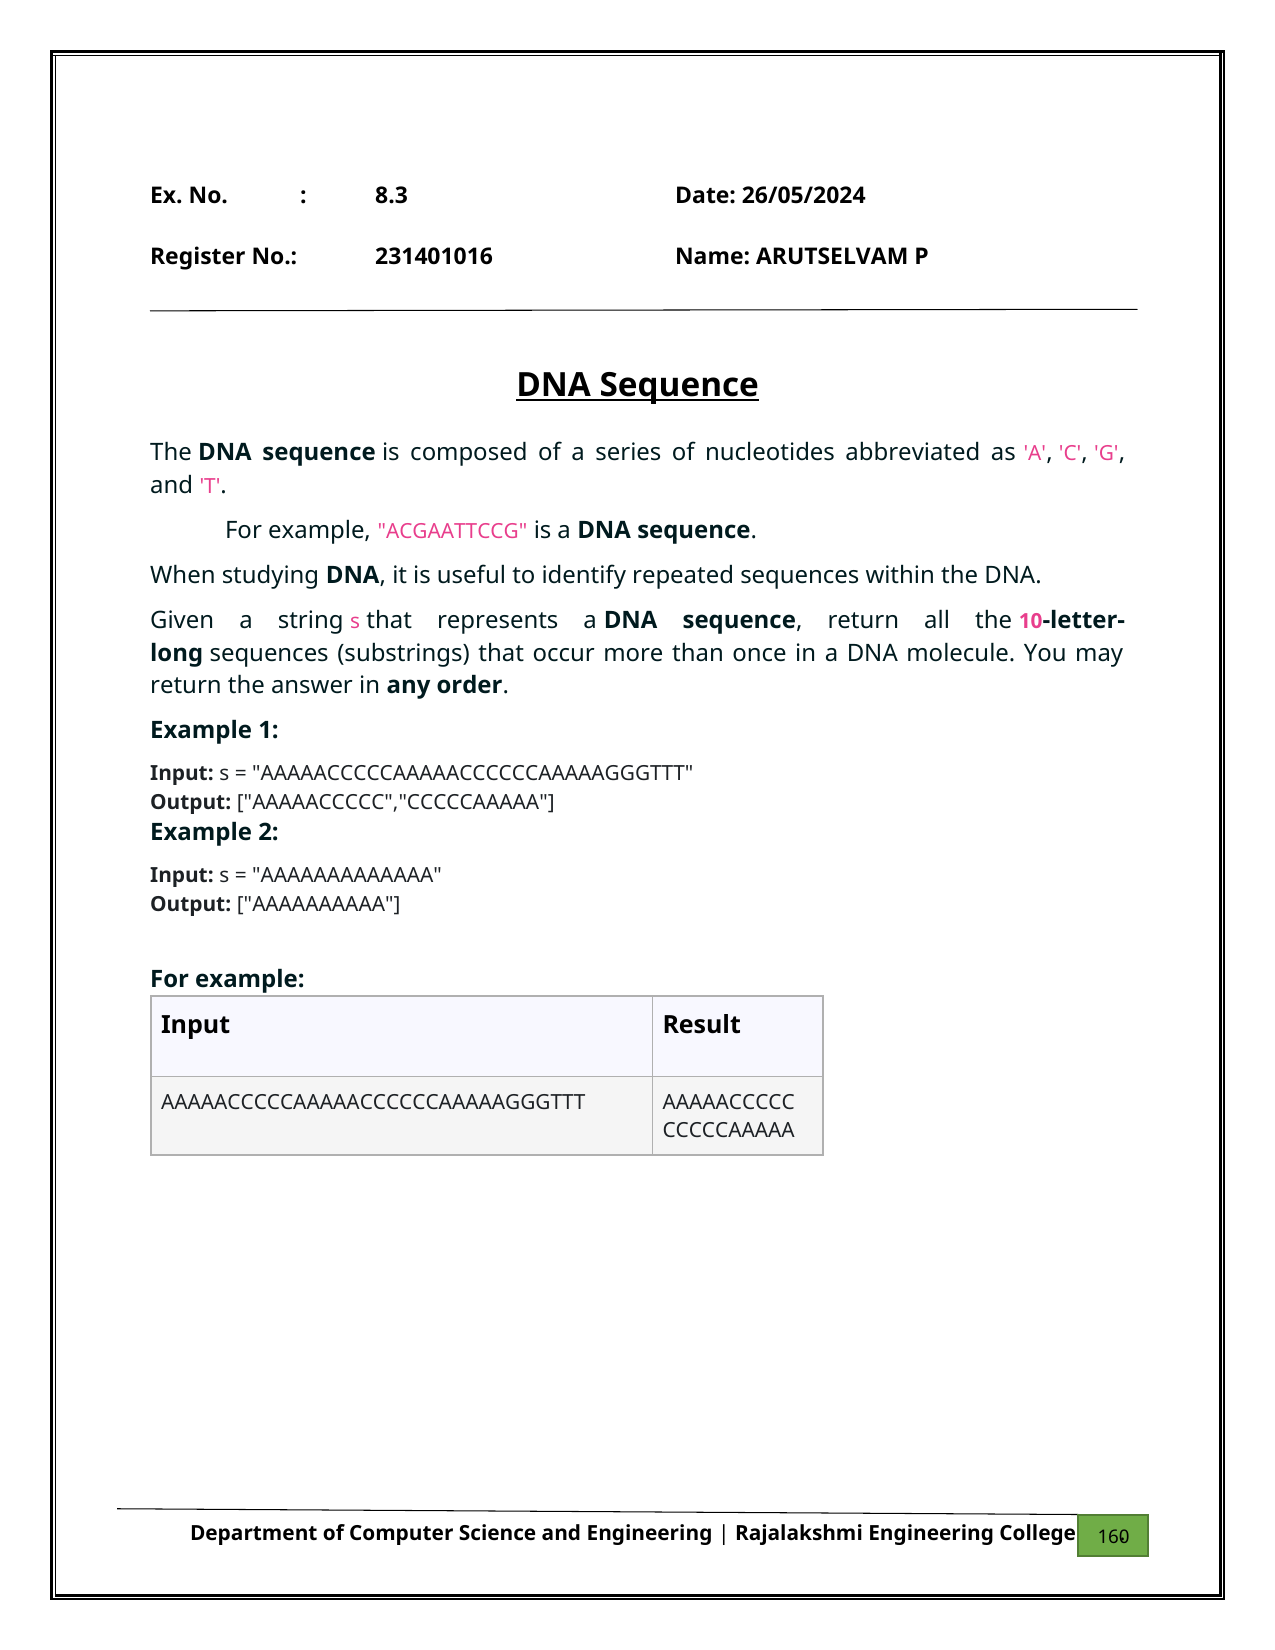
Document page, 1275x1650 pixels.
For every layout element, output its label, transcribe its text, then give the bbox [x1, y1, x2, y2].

table_cell AAAAACCCCC CCCCCAAAAA [653, 1077, 822, 1154]
text When studying DNA, it is useful to identify repeated sequences within the DNA. [150, 558, 1125, 590]
text Output: ["AAAAACCCCC","CCCCCAAAAA"] [150, 787, 1125, 815]
text Output: ["AAAAAAAAAA"] [150, 889, 1125, 917]
text DNA Sequence [150, 360, 1125, 406]
table_header Input [152, 997, 652, 1076]
text Input: s = "AAAAACCCCCAAAAACCCCCCAAAAAGGGTTT" [150, 758, 1125, 787]
text For example, "ACGAATTCCG" is a DNA sequence. [150, 513, 1125, 545]
table_header Result [653, 997, 822, 1076]
text Input: s = "AAAAAAAAAAAAA" [150, 860, 1125, 889]
text For example: [150, 962, 1125, 995]
text Example 1: [150, 713, 1125, 746]
text The DNA sequence is composed of a series of nucleotides abbreviated as 'A', 'C', 'G', and 'T'. [150, 435, 1125, 500]
table_cell AAAAACCCCCAAAAACCCCCCAAAAAGGGTTT [152, 1077, 652, 1154]
text Given a string s that represents a DNA sequence, return all the 10-letter-long sequences (substrings) that occur more than once in a DNA molecule. You may return the answer in any order. [150, 603, 1125, 701]
text Register No.: 231401016 Name: ARUTSELVAM P [150, 239, 1125, 271]
text Ex. No. : 8.3 Date: 26/05/2024 [150, 179, 1125, 210]
text Example 2: [150, 815, 1125, 848]
